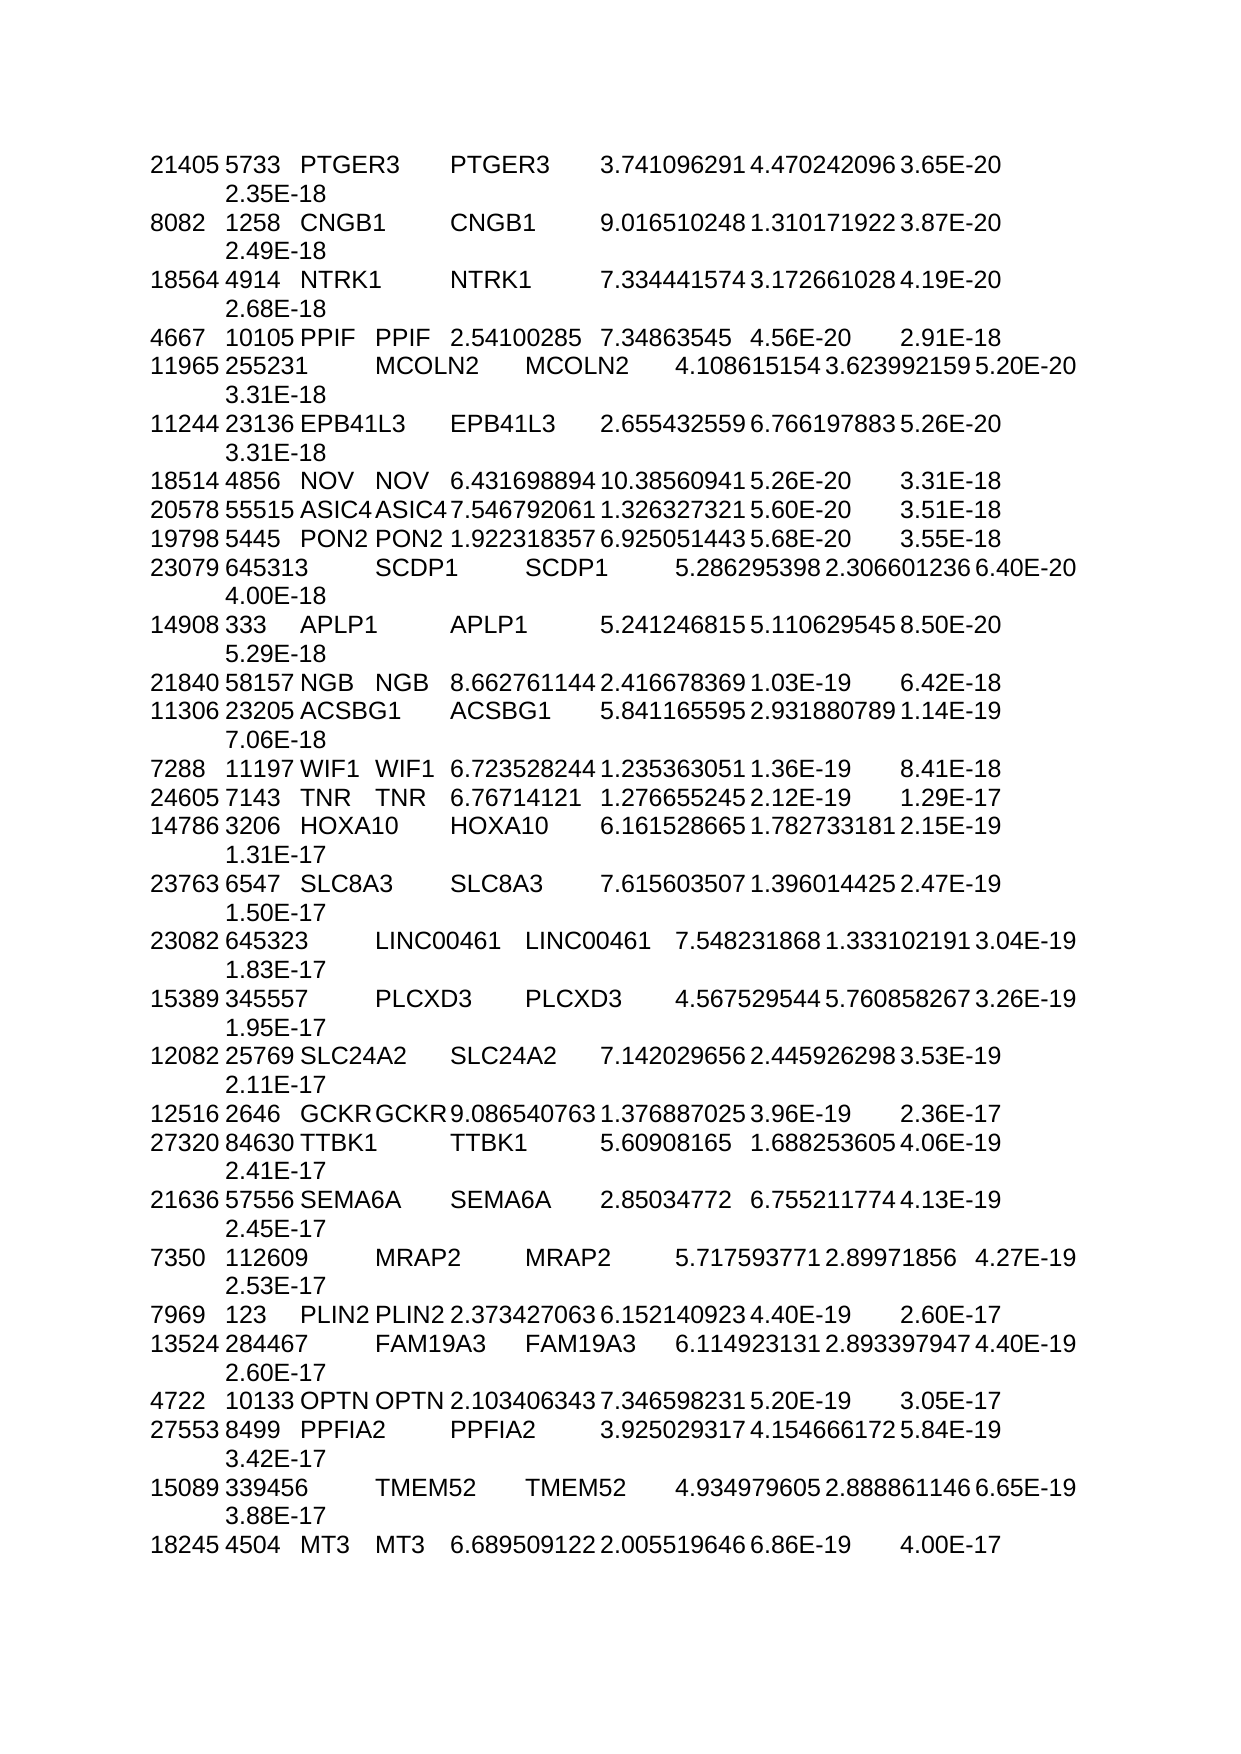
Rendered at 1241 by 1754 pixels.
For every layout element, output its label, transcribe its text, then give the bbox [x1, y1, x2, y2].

text 4667 10105 PPIF PPIF 2.54100285 7.34863545 4.56E-20 2.91E-18 [150, 322, 1090, 351]
text 21636 57556 SEMA6A SEMA6A 2.85034772 6.755211774 4.13E-19 2.45E-17 [150, 1185, 1090, 1242]
text 23079 645313 SCDP1 SCDP1 5.286295398 2.306601236 6.40E-20 4.00E-18 [150, 552, 1090, 610]
text 14786 3206 HOXA10 HOXA10 6.161528665 1.782733181 2.15E-19 1.31E-17 [150, 811, 1090, 869]
text 18514 4856 NOV NOV 6.431698894 10.38560941 5.26E-20 3.31E-18 [150, 466, 1090, 495]
text 11306 23205 ACSBG1 ACSBG1 5.841165595 2.931880789 1.14E-19 7.06E-18 [150, 696, 1090, 754]
text 18564 4914 NTRK1 NTRK1 7.334441574 3.172661028 4.19E-20 2.68E-18 [150, 265, 1090, 322]
text 7350 112609 MRAP2 MRAP2 5.717593771 2.89971856 4.27E-19 2.53E-17 [150, 1242, 1090, 1300]
text 20578 55515 ASIC4 ASIC4 7.546792061 1.326327321 5.60E-20 3.51E-18 [150, 495, 1090, 524]
text 27320 84630 TTBK1 TTBK1 5.60908165 1.688253605 4.06E-19 2.41E-17 [150, 1127, 1090, 1185]
text 7288 11197 WIF1 WIF1 6.723528244 1.235363051 1.36E-19 8.41E-18 [150, 754, 1090, 782]
text 18245 4504 MT3 MT3 6.689509122 2.005519646 6.86E-19 4.00E-17 [150, 1530, 1090, 1559]
text 7969 123 PLIN2 PLIN2 2.373427063 6.152140923 4.40E-19 2.60E-17 [150, 1300, 1090, 1329]
text 12516 2646 GCKR GCKR 9.086540763 1.376887025 3.96E-19 2.36E-17 [150, 1099, 1090, 1127]
text 12082 25769 SLC24A2 SLC24A2 7.142029656 2.445926298 3.53E-19 2.11E-17 [150, 1041, 1090, 1099]
text 13524 284467 FAM19A3 FAM19A3 6.114923131 2.893397947 4.40E-19 2.60E-17 [150, 1329, 1090, 1386]
text 15389 345557 PLCXD3 PLCXD3 4.567529544 5.760858267 3.26E-19 1.95E-17 [150, 984, 1090, 1041]
text 27553 8499 PPFIA2 PPFIA2 3.925029317 4.154666172 5.84E-19 3.42E-17 [150, 1415, 1090, 1472]
text 14908 333 APLP1 APLP1 5.241246815 5.110629545 8.50E-20 5.29E-18 [150, 610, 1090, 667]
text 11244 23136 EPB41L3 EPB41L3 2.655432559 6.766197883 5.26E-20 3.31E-18 [150, 409, 1090, 466]
text 21405 5733 PTGER3 PTGER3 3.741096291 4.470242096 3.65E-20 2.35E-18 [150, 150, 1090, 207]
text 11965 255231 MCOLN2 MCOLN2 4.108615154 3.623992159 5.20E-20 3.31E-18 [150, 351, 1090, 409]
text 24605 7143 TNR TNR 6.76714121 1.276655245 2.12E-19 1.29E-17 [150, 782, 1090, 811]
text 23082 645323 LINC00461 LINC00461 7.548231868 1.333102191 3.04E-19 1.83E-17 [150, 926, 1090, 984]
text 19798 5445 PON2 PON2 1.922318357 6.925051443 5.68E-20 3.55E-18 [150, 524, 1090, 552]
text 23763 6547 SLC8A3 SLC8A3 7.615603507 1.396014425 2.47E-19 1.50E-17 [150, 869, 1090, 926]
text 4722 10133 OPTN OPTN 2.103406343 7.346598231 5.20E-19 3.05E-17 [150, 1386, 1090, 1415]
text 15089 339456 TMEM52 TMEM52 4.934979605 2.888861146 6.65E-19 3.88E-17 [150, 1472, 1090, 1530]
text 21840 58157 NGB NGB 8.662761144 2.416678369 1.03E-19 6.42E-18 [150, 667, 1090, 696]
text 8082 1258 CNGB1 CNGB1 9.016510248 1.310171922 3.87E-20 2.49E-18 [150, 207, 1090, 265]
